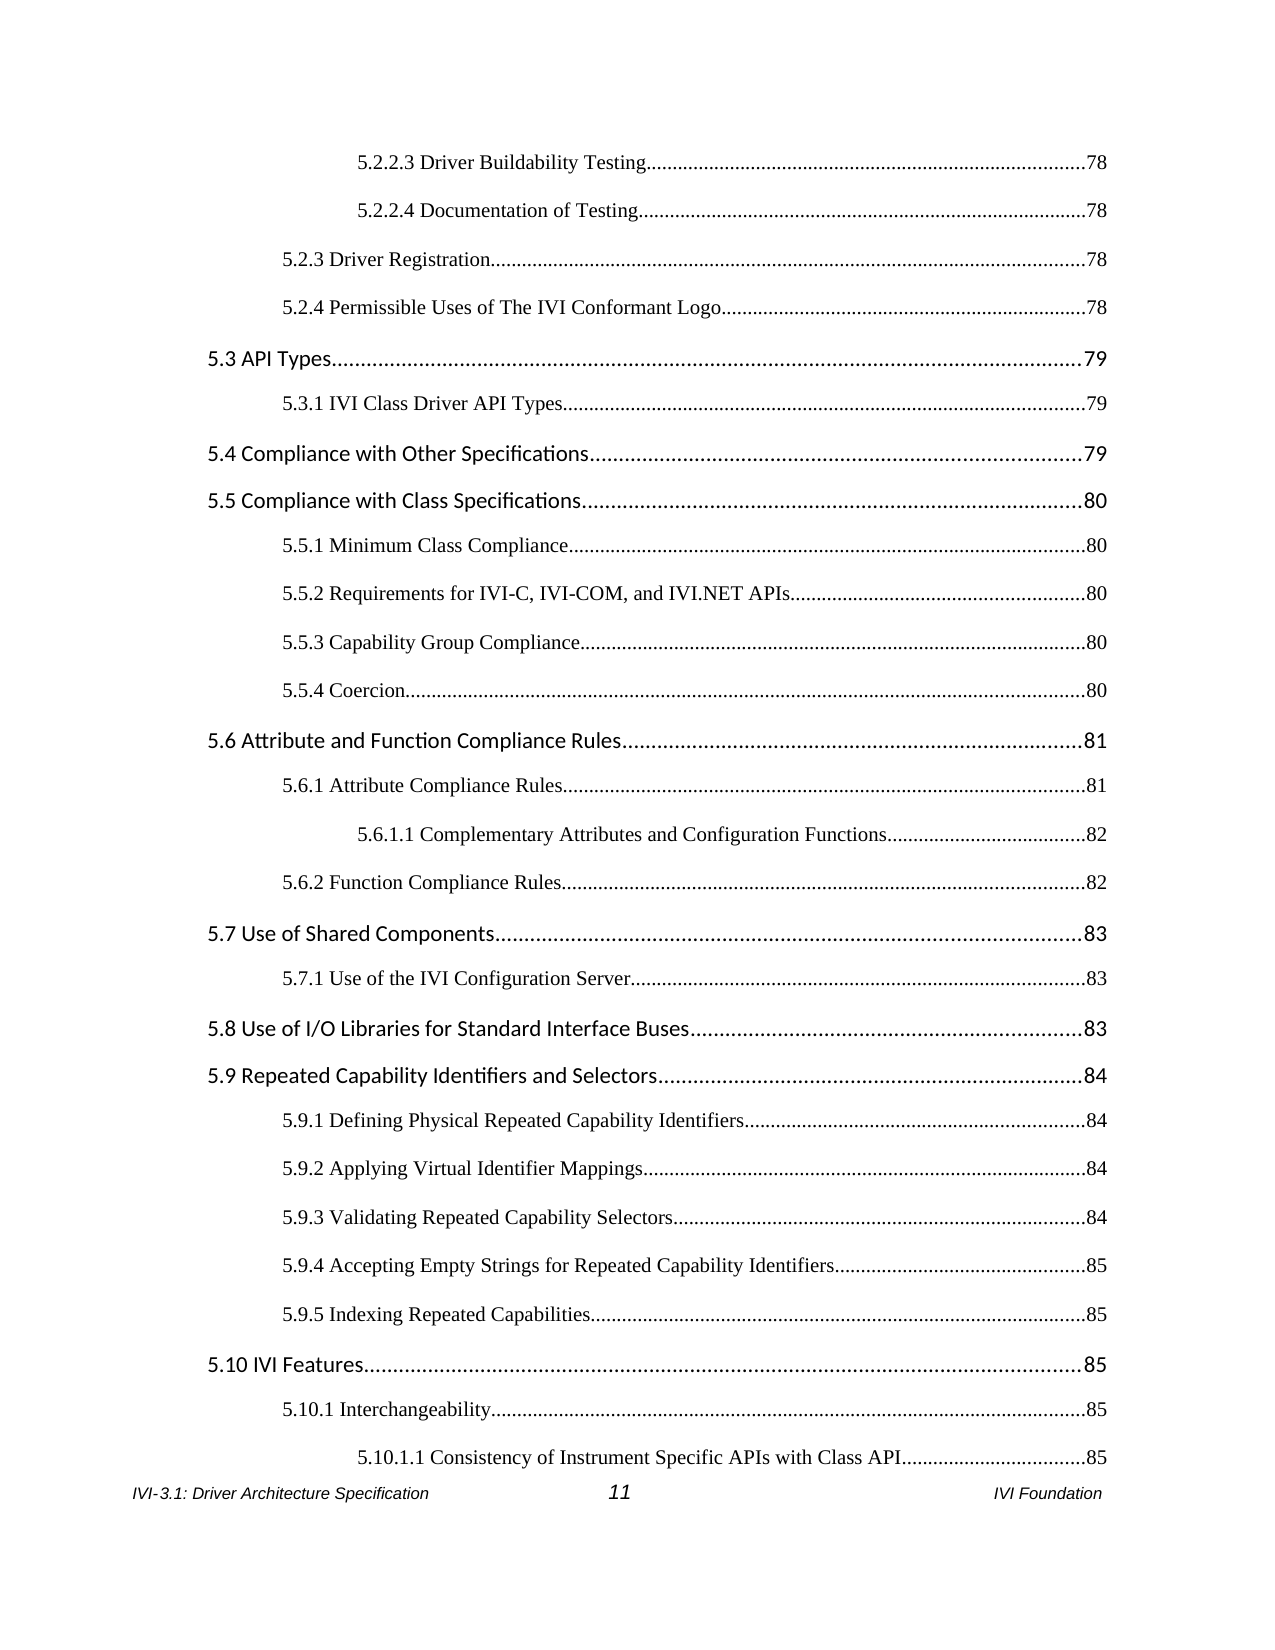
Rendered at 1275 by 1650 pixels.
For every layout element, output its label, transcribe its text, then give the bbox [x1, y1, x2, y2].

text 5.2.4 Permissible Uses of The IVI Conformant Logo 78 [282, 295, 1125, 319]
text 5.9.3 Validating Repeated Capability Selectors 84 [282, 1205, 1125, 1229]
text 5.9.1 Defining Physical Repeated Capability Identifiers 84 [282, 1108, 1125, 1132]
text 5.6 Attribute and Function Compliance Rules 81 [207, 727, 1125, 754]
text 5.2.3 Driver Registration 78 [282, 247, 1125, 271]
text 5.6.1.1 Complementary Attributes and Configuration Functions 82 [357, 822, 1125, 846]
text 5.3 API Types 79 [207, 344, 1125, 372]
text 5.8 Use of I/O Libraries for Standard Interface Buses 83 [207, 1014, 1125, 1042]
text 5.5 Compliance with Class Specifications 80 [207, 486, 1125, 514]
text 5.7 Use of Shared Components 83 [207, 919, 1125, 947]
text 5.10 IVI Features 85 [207, 1350, 1125, 1378]
text 5.4 Compliance with Other Specifications 79 [207, 439, 1125, 467]
text 5.10.1.1 Consistency of Instrument Specific APIs with Class API 85 [357, 1445, 1125, 1469]
text 5.10.1 Interchangeability 85 [282, 1397, 1125, 1421]
text 5.5.4 Coercion 80 [282, 678, 1125, 702]
text 5.9.4 Accepting Empty Strings for Repeated Capability Identifiers 85 [282, 1253, 1125, 1277]
text 5.6.2 Function Compliance Rules 82 [282, 870, 1125, 894]
text 5.9 Repeated Capability Identifiers and Selectors 84 [207, 1061, 1125, 1089]
text 5.2.2.3 Driver Buildability Testing 78 [357, 150, 1125, 174]
text 5.9.2 Applying Virtual Identifier Mappings 84 [282, 1156, 1125, 1180]
text 5.2.2.4 Documentation of Testing 78 [357, 198, 1125, 222]
text 5.7.1 Use of the IVI Configuration Server 83 [282, 966, 1125, 990]
text 5.3.1 IVI Class Driver API Types 79 [282, 391, 1125, 415]
text 5.6.1 Attribute Compliance Rules 81 [282, 773, 1125, 797]
text 5.5.1 Minimum Class Compliance 80 [282, 533, 1125, 557]
text 5.5.2 Requirements for IVI-C, IVI-COM, and IVI.NET APIs 80 [282, 581, 1125, 605]
text 5.5.3 Capability Group Compliance 80 [282, 630, 1125, 654]
text 5.9.5 Indexing Repeated Capabilities 85 [282, 1302, 1125, 1326]
